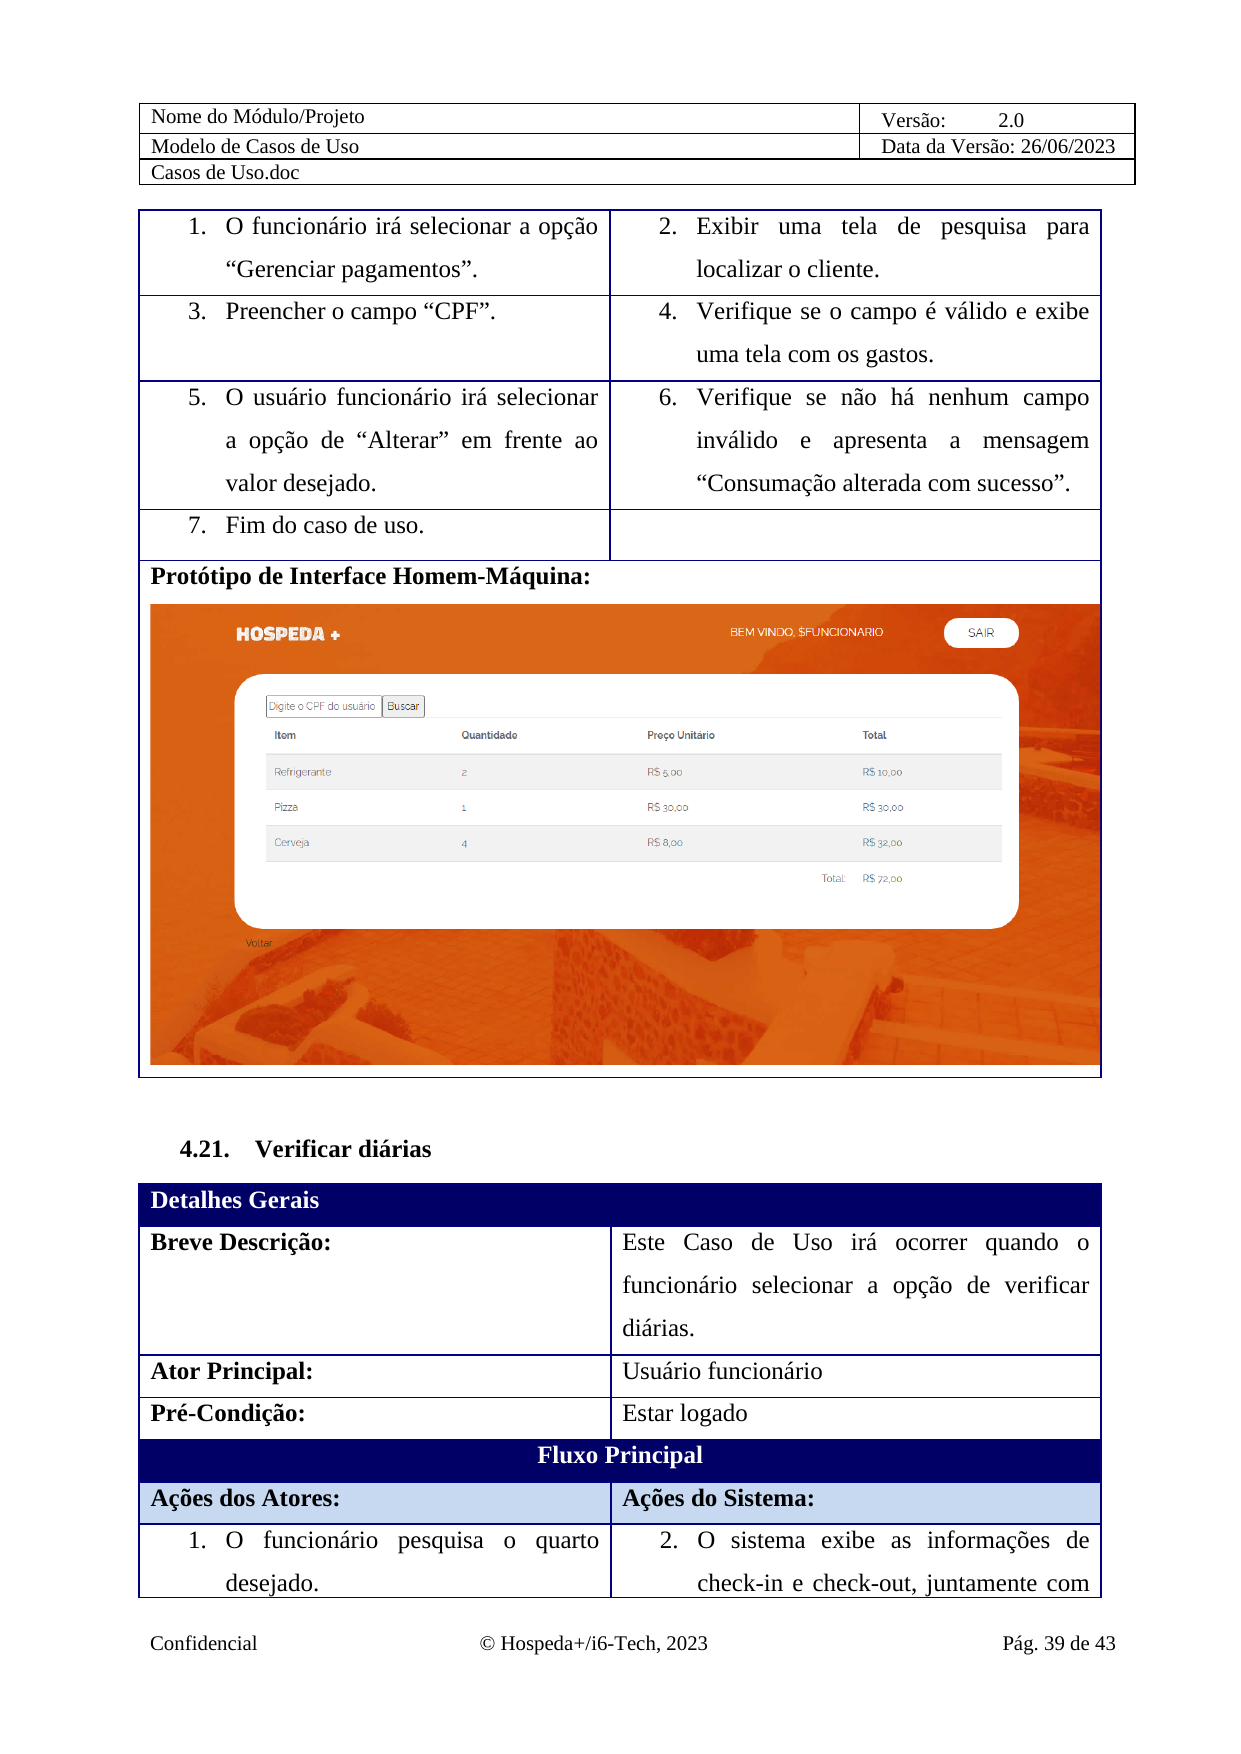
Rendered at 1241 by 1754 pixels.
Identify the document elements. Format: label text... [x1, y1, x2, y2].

table_cell [611, 510, 1100, 560]
table_cell Exibir uma tela de pesquisa para localizar o cliente. [611, 211, 1100, 295]
picture [150, 604, 1101, 1065]
table_cell Estar logado [612, 1398, 1100, 1439]
table_cell Ator Principal: [140, 1356, 610, 1396]
table_cell Breve Descrição: [140, 1227, 610, 1354]
table_cell O usuário funcionário irá selecionar a opção de “Alterar” em frente ao valor desejado. [140, 382, 609, 509]
table_cell Usuário funcionário [612, 1356, 1100, 1396]
table_cell Ações dos Atores: [140, 1483, 610, 1523]
table_cell Ações do Sistema: [612, 1483, 1100, 1523]
table_cell Fim do caso de uso. [140, 510, 609, 560]
table_cell Verifique se o campo é válido e exibe uma tela com os gastos. [611, 296, 1100, 380]
list Verificar diárias [179, 1134, 1090, 1163]
table_header Detalhes Gerais [140, 1185, 1100, 1226]
table_cell Protótipo de Interface Homem-Máquina: [140, 561, 1100, 1077]
table_cell Pré-Condição: [140, 1398, 610, 1439]
table_cell O sistema exibe as informações de check-in e check-out, juntamente com o preço da diária. [612, 1525, 1100, 1597]
table_cell O funcionário pesquisa o quarto desejado. [140, 1525, 610, 1597]
table_cell Este Caso de Uso irá ocorrer quando o funcionário selecionar a opção de verificar diárias. [612, 1227, 1100, 1354]
table_cell Fluxo Principal [140, 1440, 1100, 1481]
table_cell O funcionário irá selecionar a opção “Gerenciar pagamentos”. [140, 211, 609, 295]
table_cell Preencher o campo “CPF”. [140, 296, 609, 380]
table_cell Verifique se não há nenhum campo inválido e apresenta a mensagem “Consumação alterada com sucesso”. [611, 382, 1100, 509]
